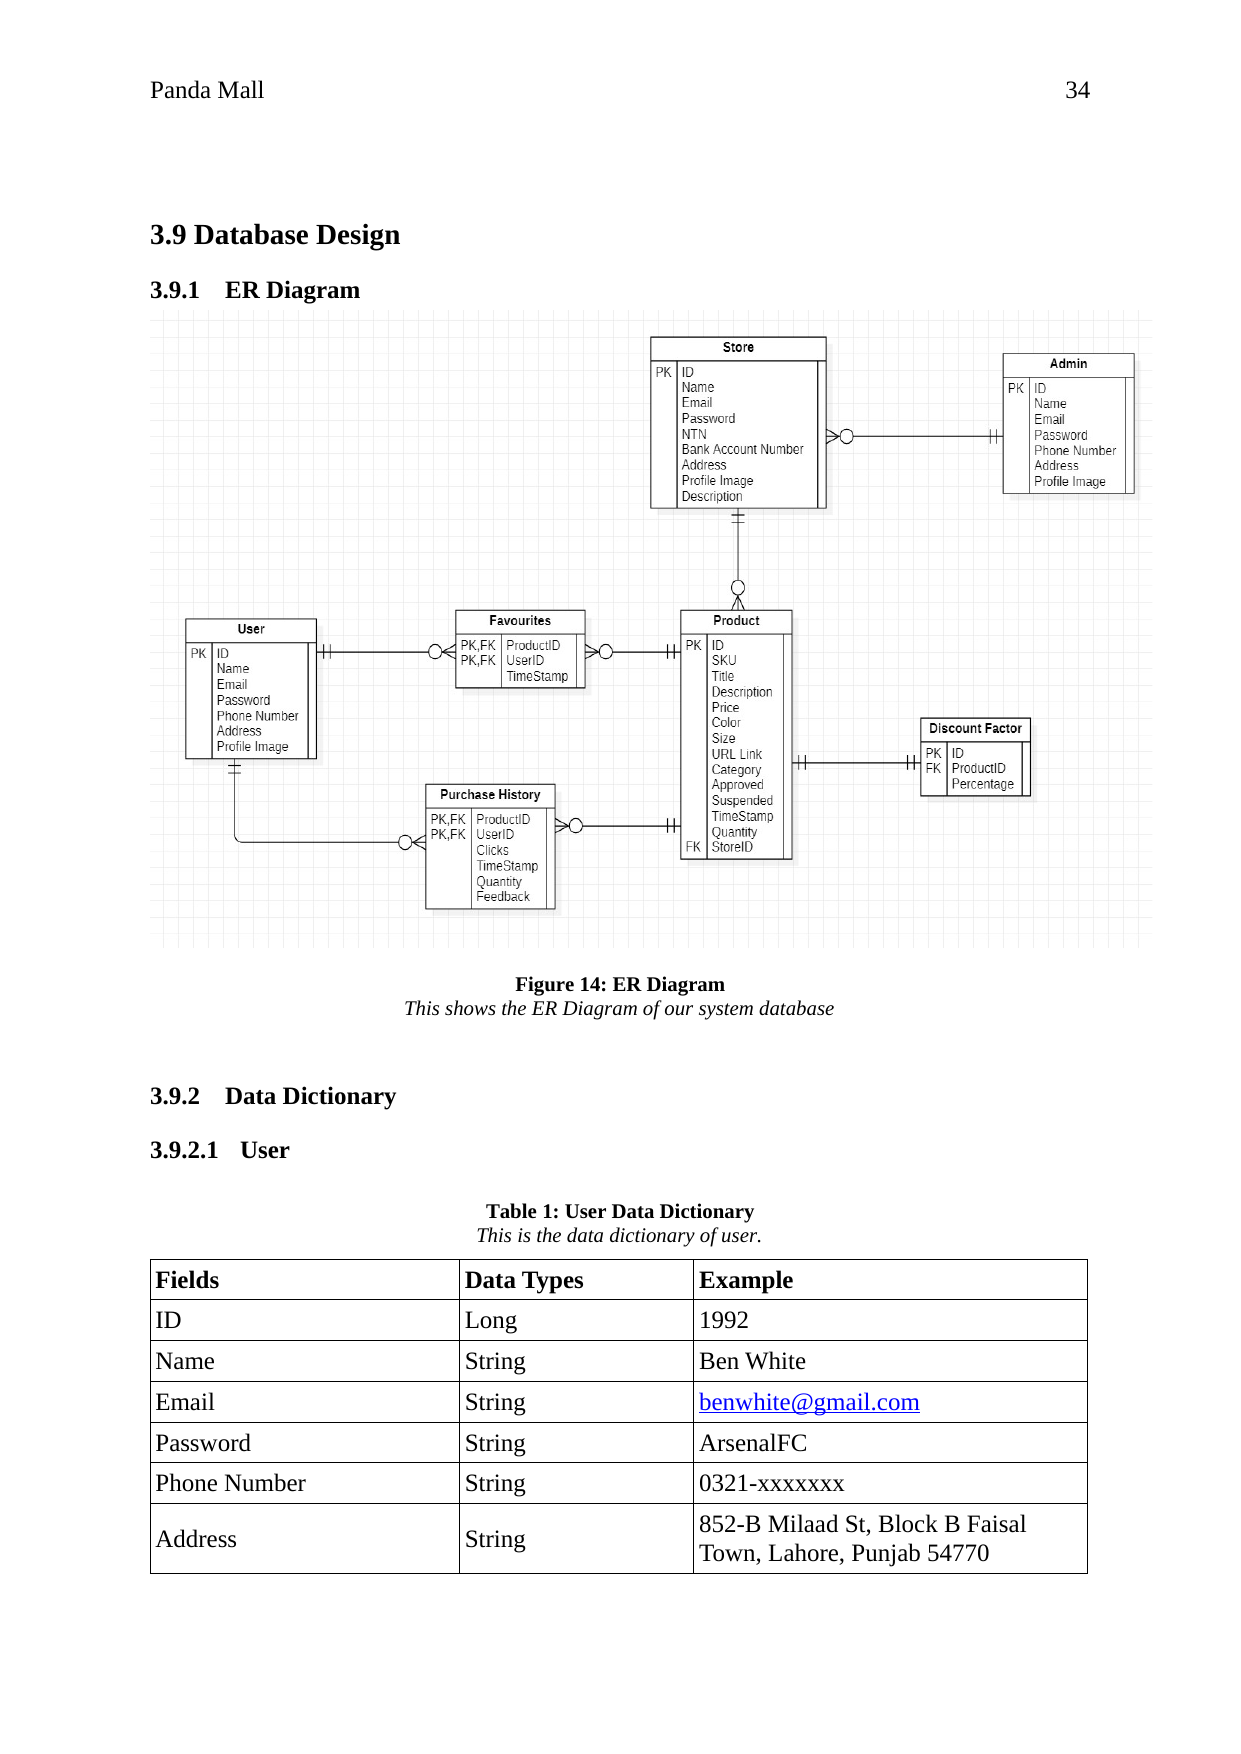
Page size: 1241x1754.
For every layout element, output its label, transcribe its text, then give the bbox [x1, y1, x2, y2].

table_header Fields [151, 1260, 459, 1299]
table_header Example [694, 1260, 1087, 1299]
table_cell 1992 [694, 1300, 1087, 1340]
table_cell benwhite@gmail.com [694, 1382, 1087, 1422]
picture [150, 310, 1153, 948]
table_cell Password [151, 1423, 459, 1462]
text This shows the ER Diagram of our system database [150, 996, 1090, 1020]
table_cell Ben White [694, 1341, 1087, 1381]
table_cell Phone Number [151, 1463, 459, 1503]
table_cell ID [151, 1300, 459, 1340]
table_header Data Types [460, 1260, 693, 1299]
table_cell 852-B Milaad St, Block B Faisal Town, Lahore, Punjab 54770 [694, 1504, 1087, 1572]
table_cell Name [151, 1341, 459, 1381]
table_cell String [460, 1382, 693, 1422]
table_cell String [460, 1423, 693, 1462]
subtitle Database Design [150, 217, 1090, 250]
table_cell Address [151, 1504, 459, 1572]
text Figure 14: ER Diagram [150, 972, 1090, 996]
table_cell 0321-xxxxxxx [694, 1463, 1087, 1503]
text This is the data dictionary of user. [150, 1223, 1090, 1247]
table_cell Email [151, 1382, 459, 1422]
table_cell String [460, 1504, 693, 1572]
subtitle ER Diagram [150, 275, 1090, 304]
text Table 1: User Data Dictionary [150, 1198, 1090, 1223]
subtitle Data Dictionary [150, 1081, 1090, 1110]
table_cell String [460, 1341, 693, 1381]
table_cell Long [460, 1300, 693, 1340]
table_cell String [460, 1463, 693, 1503]
subtitle User [150, 1135, 1090, 1163]
table_cell ArsenalFC [694, 1423, 1087, 1462]
